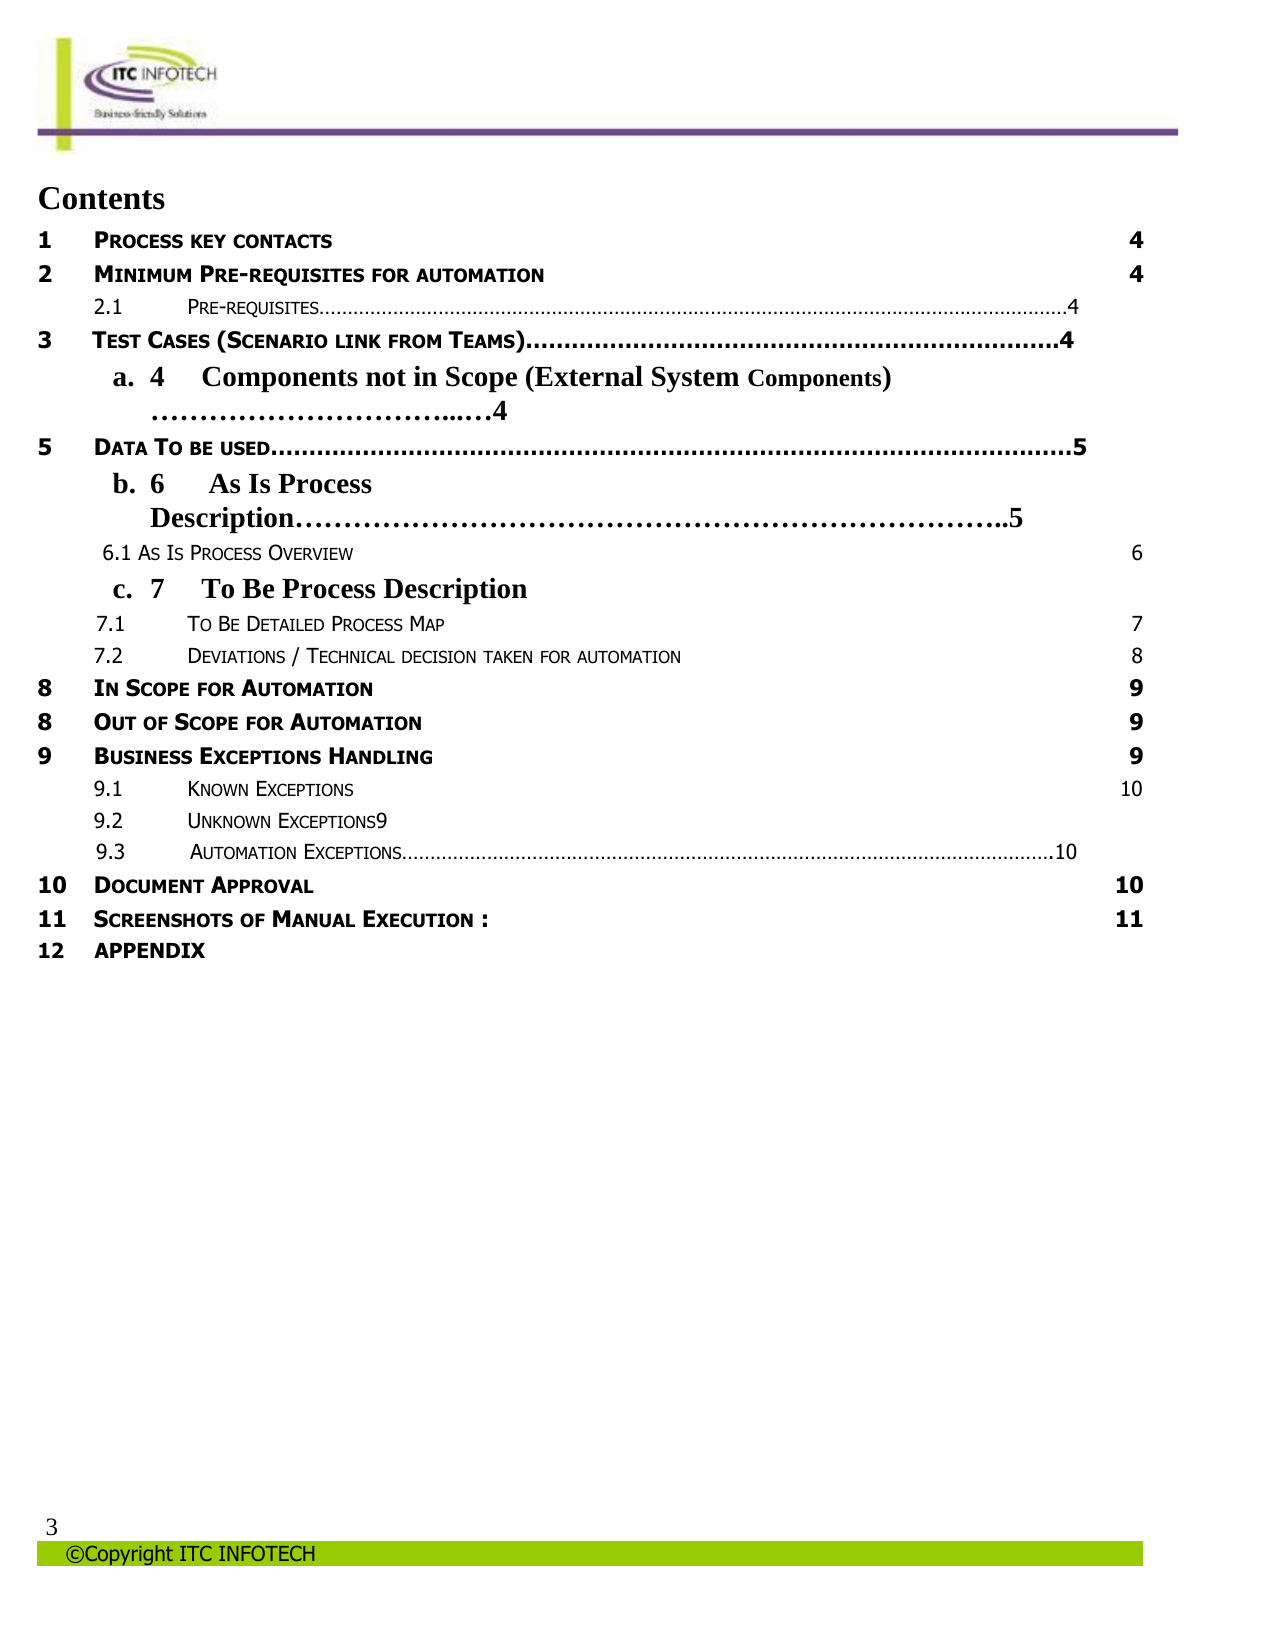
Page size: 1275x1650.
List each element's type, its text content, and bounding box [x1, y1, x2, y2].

text Contents [37, 178, 1181, 216]
picture [37, 37, 1179, 154]
text 12 APPENDIX [37, 938, 1181, 963]
